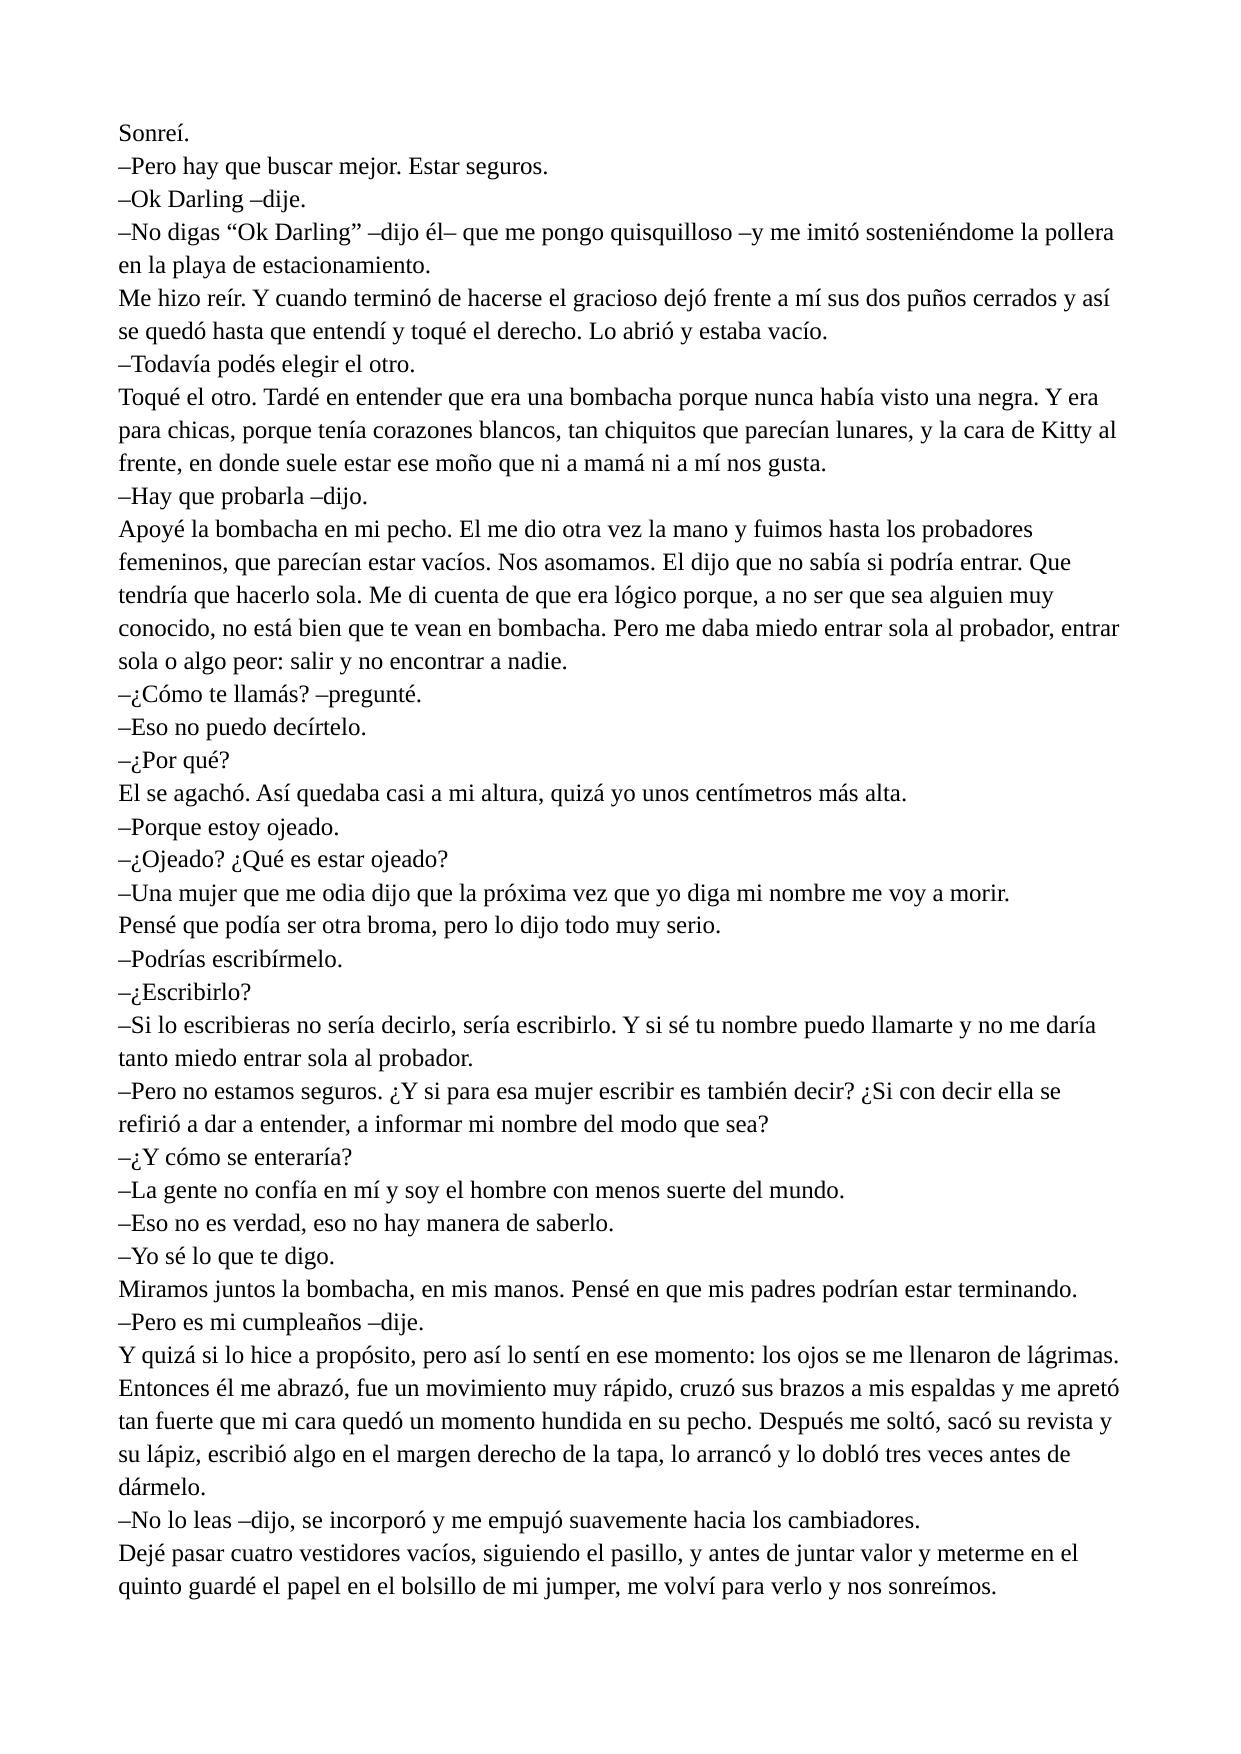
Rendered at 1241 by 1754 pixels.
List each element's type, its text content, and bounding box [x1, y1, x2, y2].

text –Pero es mi cumpleaños –dije. [118, 1307, 1122, 1336]
text –Pero hay que buscar mejor. Estar seguros. [118, 151, 1122, 180]
text –La gente no confía en mí y soy el hombre con menos suerte del mundo. [118, 1175, 1122, 1203]
text –¿Escribirlo? [118, 977, 1122, 1005]
text –Porque estoy ojeado. [118, 812, 1122, 840]
text –No digas “Ok Darling” –dijo él– que me pongo quisquilloso –y me imitó sosteniéndome la pollera en la playa de estacionamiento. [118, 217, 1122, 279]
text Apoyé la bombacha en mi pecho. El me dio otra vez la mano y fuimos hasta los probadores femeninos, que parecían estar vacíos. Nos asomamos. El dijo que no sabía si podría entrar. Que tendría que hacerlo sola. Me di cuenta de que era lógico porque, a no ser que sea alguien muy conocido, no está bien que te vean en bombacha. Pero me daba miedo entrar sola al probador, entrar sola o algo peor: salir y no encontrar a nadie. [118, 514, 1122, 675]
text Y quizá si lo hice a propósito, pero así lo sentí en ese momento: los ojos se me llenaron de lágrimas. Entonces él me abrazó, fue un movimiento muy rápido, cruzó sus brazos a mis espaldas y me apretó tan fuerte que mi cara quedó un momento hundida en su pecho. Después me soltó, sacó su revista y su lápiz, escribió algo en el margen derecho de la tapa, lo arrancó y lo dobló tres veces antes de dármelo. [118, 1340, 1122, 1501]
text –Podrías escribírmelo. [118, 944, 1122, 972]
text –Todavía podés elegir el otro. [118, 349, 1122, 378]
text El se agachó. Así quedaba casi a mi altura, quizá yo unos centímetros más alta. [118, 778, 1122, 807]
text –Hay que probarla –dijo. [118, 481, 1122, 510]
text –Si lo escribieras no sería decirlo, sería escribirlo. Y si sé tu nombre puedo llamarte y no me daría tanto miedo entrar sola al probador. [118, 1010, 1122, 1071]
text Me hizo reír. Y cuando terminó de hacerse el gracioso dejó frente a mí sus dos puños cerrados y así se quedó hasta que entendí y toqué el derecho. Lo abrió y estaba vacío. [118, 283, 1122, 345]
text –No lo leas –dijo, se incorporó y me empujó suavemente hacia los cambiadores. [118, 1505, 1122, 1534]
text –Eso no puedo decírtelo. [118, 712, 1122, 741]
text Dejé pasar cuatro vestidores vacíos, siguiendo el pasillo, y antes de juntar valor y meterme en el quinto guardé el papel en el bolsillo de mi jumper, me volví para verlo y nos sonreímos. [118, 1538, 1122, 1600]
text Sonreí. [118, 118, 1122, 147]
text –¿Cómo te llamás? –pregunté. [118, 679, 1122, 708]
text –¿Ojeado? ¿Qué es estar ojeado? [118, 844, 1122, 873]
text Miramos juntos la bombacha, en mis manos. Pensé en que mis padres podrían estar terminando. [118, 1274, 1122, 1303]
text –Yo sé lo que te digo. [118, 1241, 1122, 1269]
text –¿Y cómo se enteraría? [118, 1142, 1122, 1171]
text –Eso no es verdad, eso no hay manera de saberlo. [118, 1208, 1122, 1237]
text –Ok Darling –dije. [118, 184, 1122, 213]
text –Una mujer que me odia dijo que la próxima vez que yo diga mi nombre me voy a morir. [118, 878, 1122, 906]
text Pensé que podía ser otra broma, pero lo dijo todo muy serio. [118, 911, 1122, 939]
text Toqué el otro. Tardé en entender que era una bombacha porque nunca había visto una negra. Y era para chicas, porque tenía corazones blancos, tan chiquitos que parecían lunares, y la cara de Kitty al frente, en donde suele estar ese moño que ni a mamá ni a mí nos gusta. [118, 382, 1122, 477]
text –Pero no estamos seguros. ¿Y si para esa mujer escribir es también decir? ¿Si con decir ella se refirió a dar a entender, a informar mi nombre del modo que sea? [118, 1076, 1122, 1137]
text –¿Por qué? [118, 746, 1122, 774]
